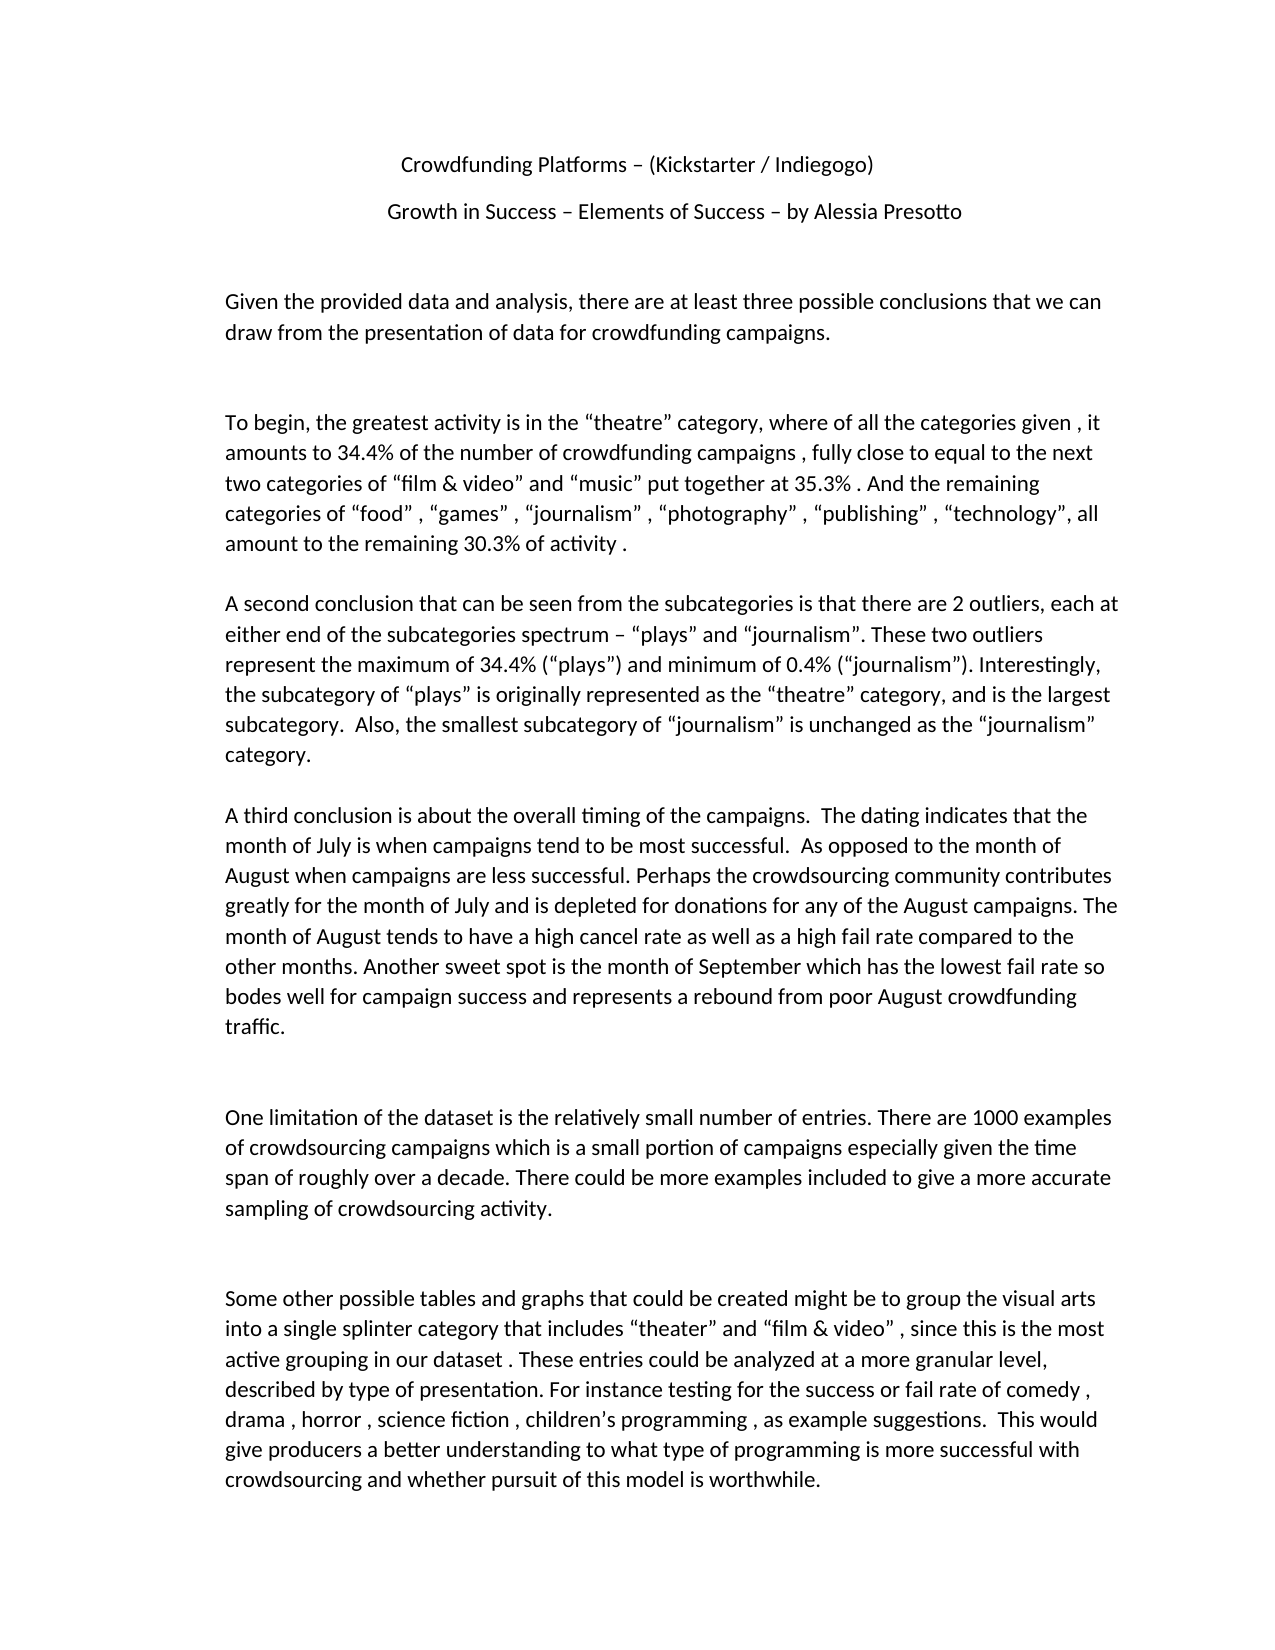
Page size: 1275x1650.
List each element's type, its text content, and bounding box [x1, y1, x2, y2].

list Growth in Success – Elements of Success – by Alessia Presotto [225, 197, 1125, 225]
list Given the provided data and analysis, there are at least three possible conclusions that we can draw from the presentation of data for crowdfunding campaigns. [225, 287, 1125, 346]
list One limitation of the dataset is the relatively small number of entries. There are 1000 examples of crowdsourcing campaigns which is a small portion of campaigns especially given the time span of roughly over a decade. There could be more examples included to give a more accurate sampling of crowdsourcing activity. [225, 1103, 1125, 1222]
list A third conclusion is about the overall timing of the campaigns. The dating indicates that the month of July is when campaigns tend to be most successful. As opposed to the month of August when campaigns are less successful. Perhaps the crowdsourcing community contributes greatly for the month of July and is depleted for donations for any of the August campaigns. The month of August tends to have a high cancel rate as well as a high fail rate compared to the other months. Another sweet spot is the month of September which has the lowest fail rate so bodes well for campaign success and represents a rebound from poor August crowdfunding traffic. [225, 801, 1125, 1041]
list To begin, the greatest activity is in the “theatre” category, where of all the categories given , it amounts to 34.4% of the number of crowdfunding campaigns , fully close to equal to the next two categories of “film & video” and “music” put together at 35.3% . And the remaining categories of “food” , “games” , “journalism” , “photography” , “publishing” , “technology”, all amount to the remaining 30.3% of activity . [225, 408, 1125, 557]
text Crowdfunding Platforms – (Kickstarter / Indiegogo) [150, 150, 1125, 178]
list Some other possible tables and graphs that could be created might be to group the visual arts into a single splinter category that includes “theater” and “film & video” , since this is the most active grouping in our dataset . These entries could be analyzed at a more granular level, described by type of presentation. For instance testing for the success or fail rate of comedy , drama , horror , science fiction , children’s programming , as example suggestions. This would give producers a better understanding to what type of programming is more successful with crowdsourcing and whether pursuit of this model is worthwhile. [225, 1284, 1125, 1494]
list A second conclusion that can be seen from the subcategories is that there are 2 outliers, each at either end of the subcategories spectrum – “plays” and “journalism”. These two outliers represent the maximum of 34.4% (“plays”) and minimum of 0.4% (“journalism”). Interestingly, the subcategory of “plays” is originally represented as the “theatre” category, and is the largest subcategory. Also, the smallest subcategory of “journalism” is unchanged as the “journalism” category. [225, 589, 1125, 769]
